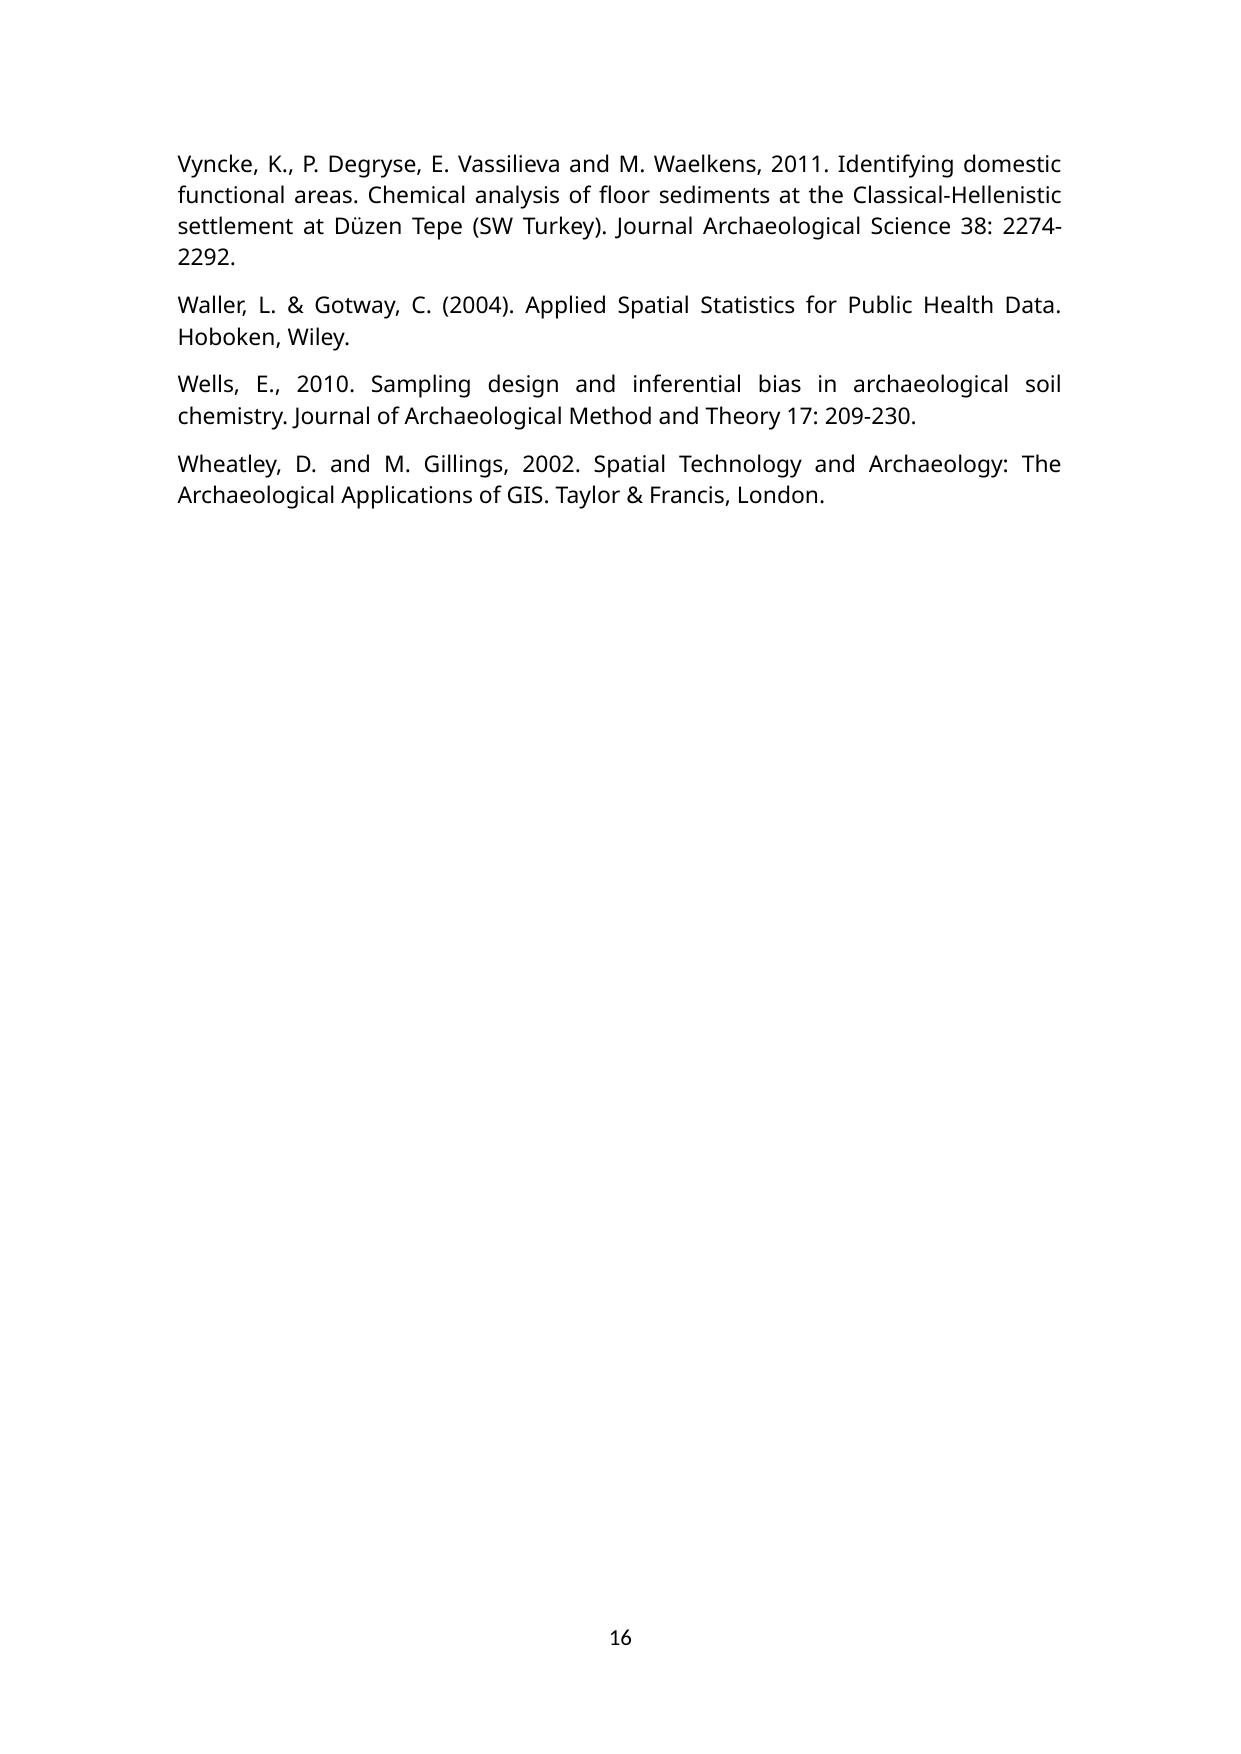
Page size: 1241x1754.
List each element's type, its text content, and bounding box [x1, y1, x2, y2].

text Wheatley, D. and M. Gillings, 2002. Spatial Technology and Archaeology: The Archaeological Applications of GIS. Taylor & Francis, London. [177, 448, 1063, 510]
text Waller, L. & Gotway, C. (2004). Applied Spatial Statistics for Public Health Data. Hoboken, Wiley. [177, 289, 1063, 352]
text Vyncke, K., P. Degryse, E. Vassilieva and M. Waelkens, 2011. Identifying domestic functional areas. Chemical analysis of floor sediments at the Classical-Hellenistic settlement at Düzen Tepe (SW Turkey). Journal Archaeological Science 38: 2274-2292. [177, 148, 1063, 273]
text Wells, E., 2010. Sampling design and inferential bias in archaeological soil chemistry. Journal of Archaeological Method and Theory 17: 209-230. [177, 368, 1063, 431]
